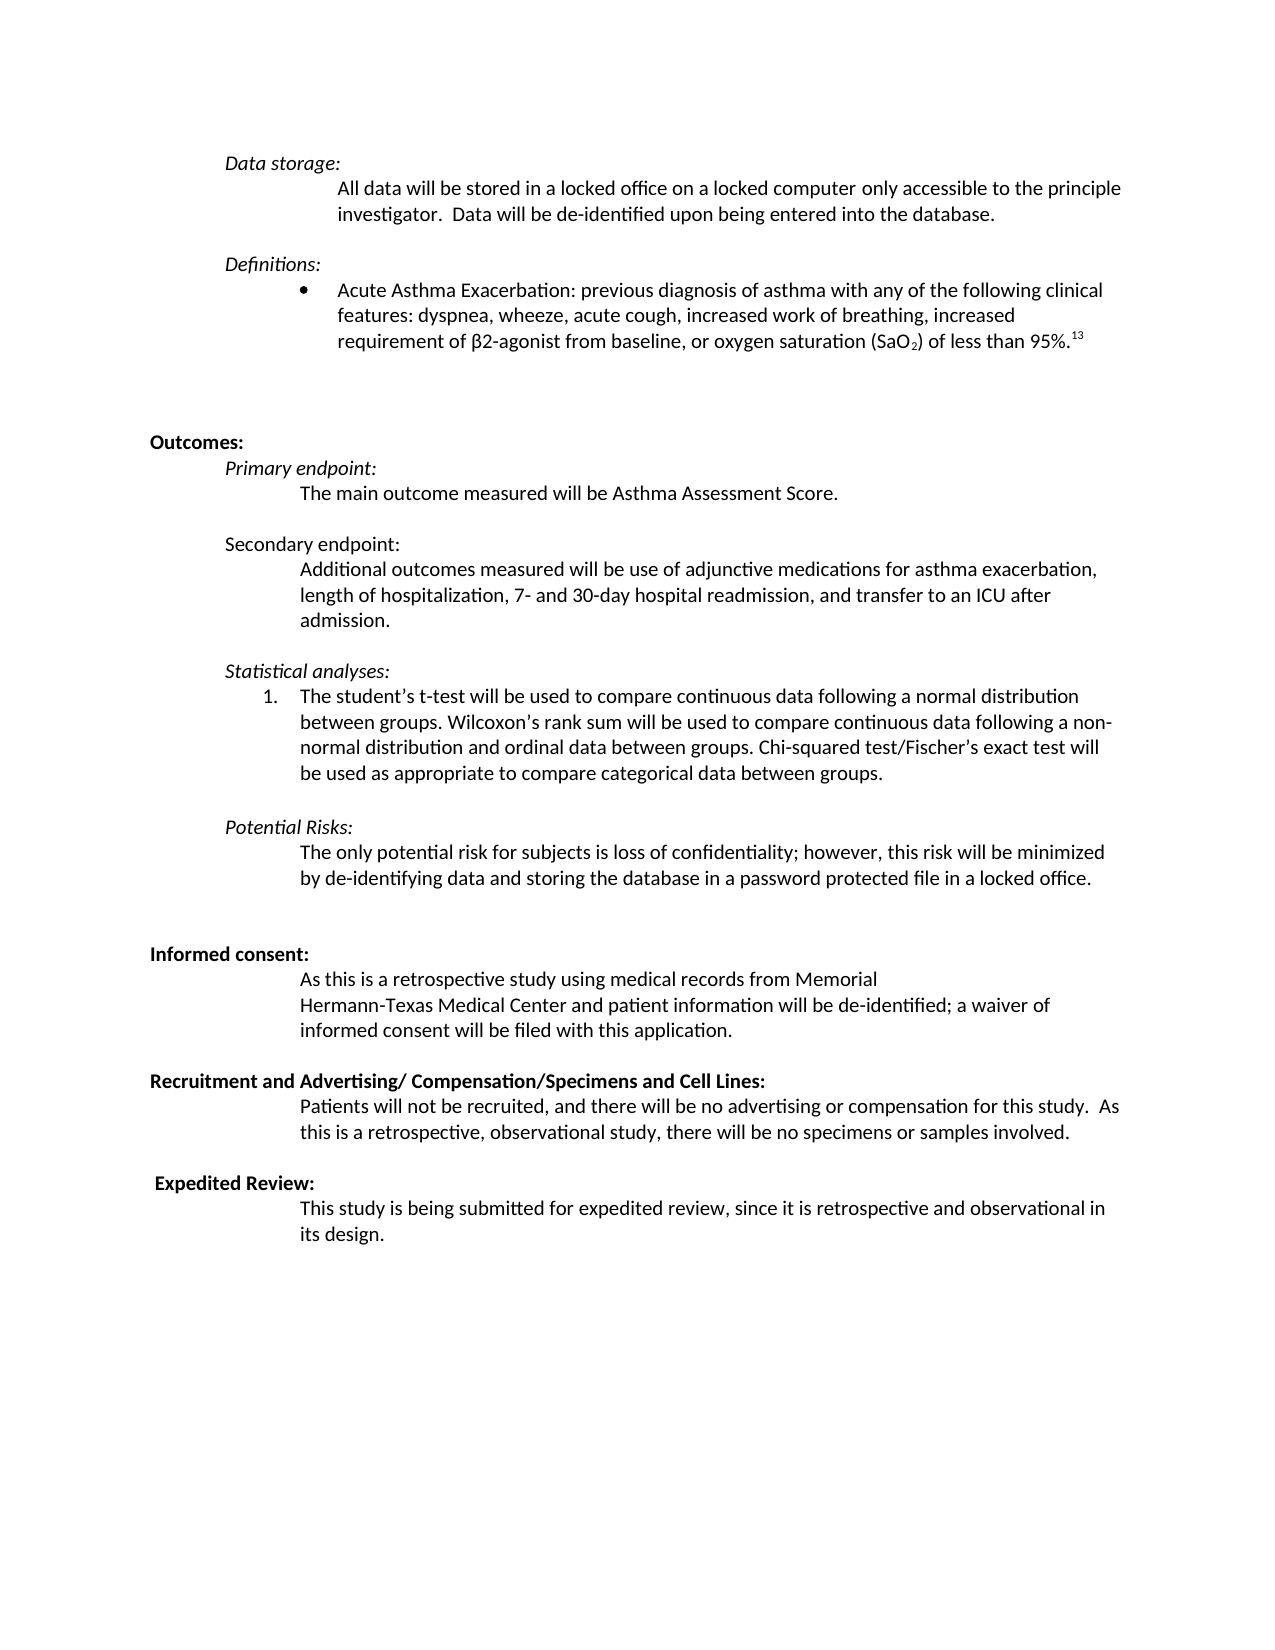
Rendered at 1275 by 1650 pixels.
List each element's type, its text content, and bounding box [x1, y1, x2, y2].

text Expedited Review: [150, 1170, 1125, 1195]
text Definitions: [150, 252, 1125, 277]
text Statistical analyses: [225, 658, 1125, 684]
text The main outcome measured will be Asthma Assessment Score. [300, 480, 1125, 506]
text Hermann-Texas Medical Center and patient information will be de-identified; a waiver of informed consent will be filed with this application. [300, 992, 1125, 1043]
text Primary endpoint: [150, 455, 1125, 480]
text Secondary endpoint: [225, 531, 1125, 557]
list The student’s t-test will be used to compare continuous data following a normal distribution between groups. Wilcoxon’s rank sum will be used to compare continuous data following a non-normal distribution and ordinal data between groups. Chi-squared test/Fischer’s exact test will be used as appropriate to compare categorical data between groups. [262, 684, 1125, 785]
text Data storage: [150, 150, 1125, 175]
text All data will be stored in a locked office on a locked computer only accessible to the principle investigator. Data will be de-identified upon being entered into the database. [337, 175, 1125, 226]
text Potential Risks: [225, 814, 1125, 839]
text Additional outcomes measured will be use of adjunctive medications for asthma exacerbation, length of hospitalization, 7- and 30-day hospital readmission, and transfer to an ICU after admission. [300, 557, 1125, 633]
text The only potential risk for subjects is loss of confidentiality; however, this risk will be minimized by de-identifying data and storing the database in a password protected file in a locked office. [300, 839, 1125, 890]
text This study is being submitted for expedited review, since it is retrospective and observational in its design. [300, 1195, 1125, 1246]
list Acute Asthma Exacerbation: previous diagnosis of asthma with any of the following clinical features: dyspnea, wheeze, acute cough, increased work of breathing, increased requirement of β2-agonist from baseline, or oxygen saturation (SaO2) of less than 95%.13 [300, 277, 1125, 353]
text As this is a retrospective study using medical records from Memorial [225, 967, 1125, 992]
text Informed consent: [150, 941, 1125, 967]
text Recruitment and Advertising/ Compensation/Specimens and Cell Lines: [150, 1068, 1125, 1094]
text Outcomes: [150, 429, 1125, 455]
text Patients will not be recruited, and there will be no advertising or compensation for this study. As this is a retrospective, observational study, there will be no specimens or samples involved. [300, 1094, 1125, 1144]
